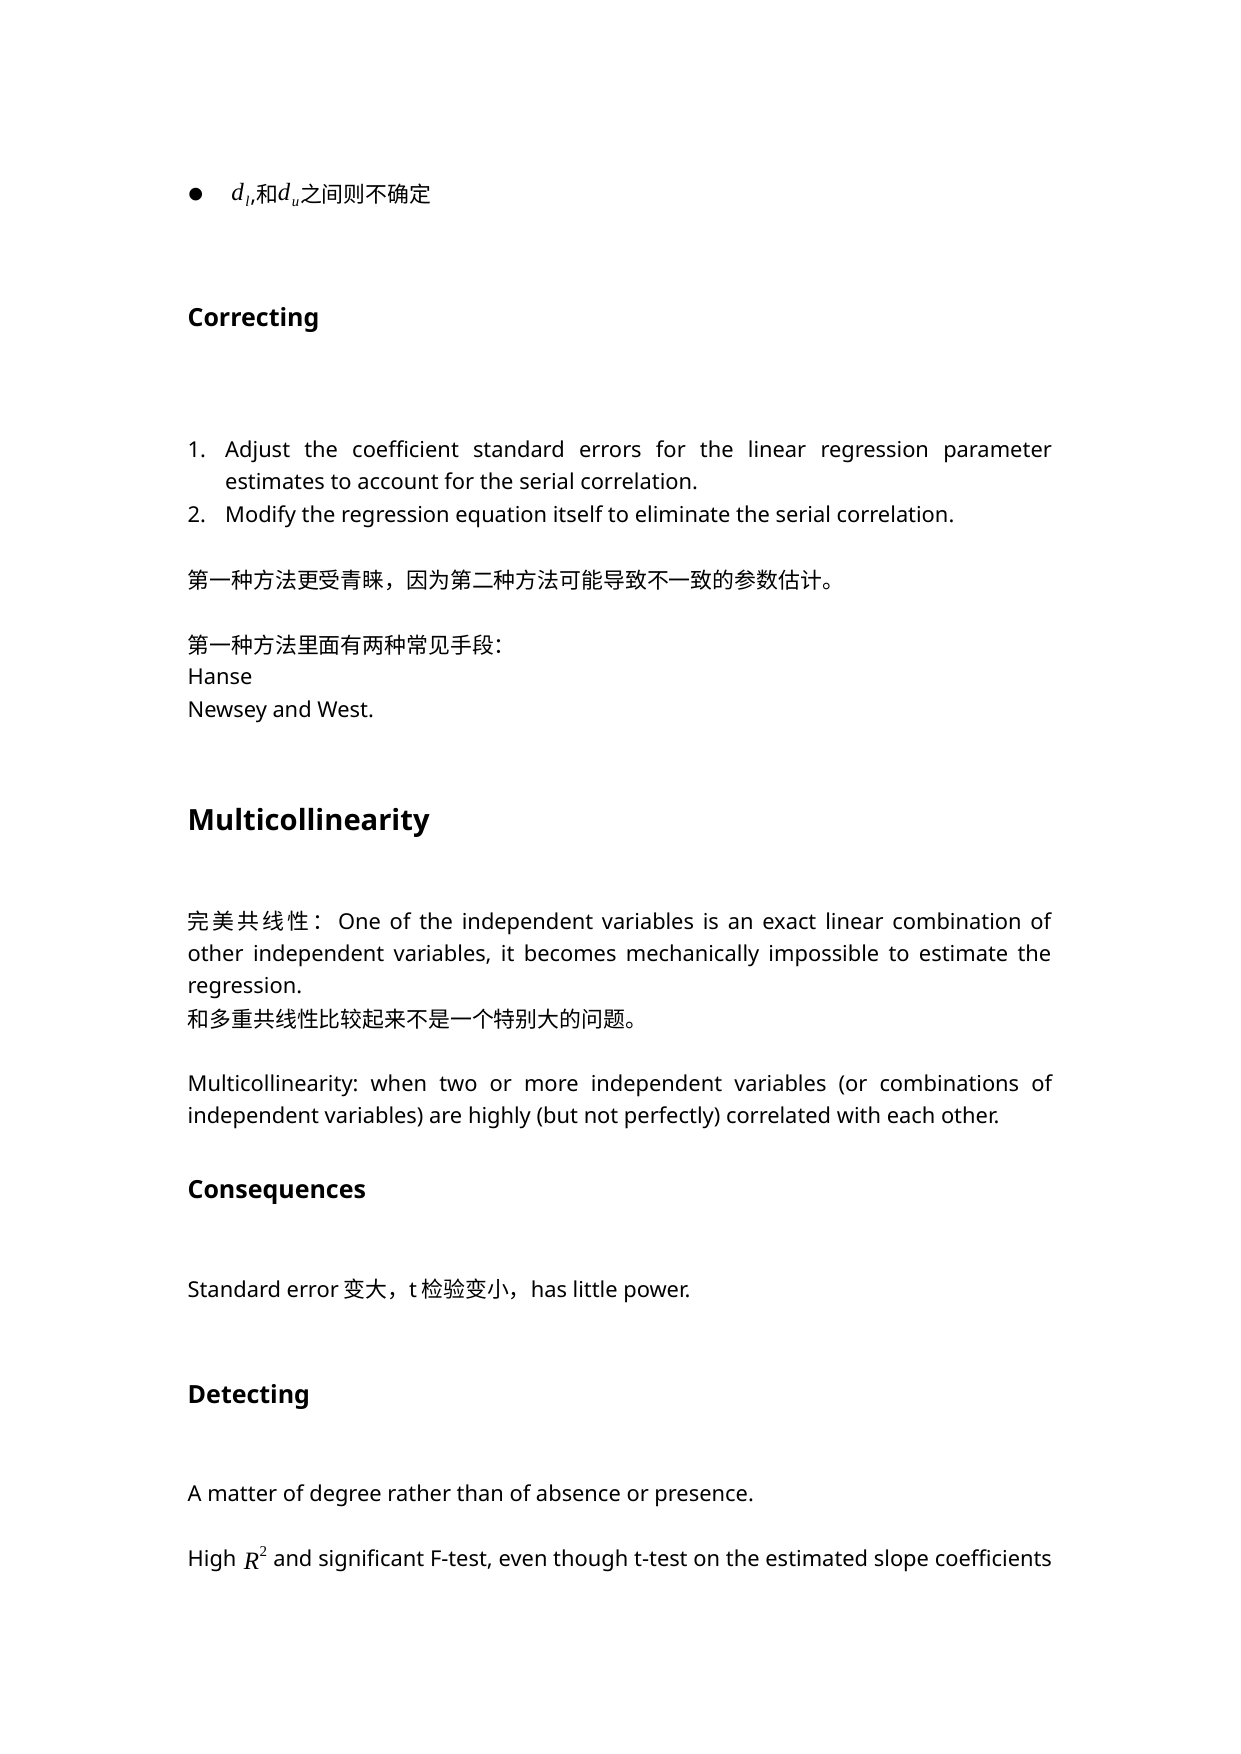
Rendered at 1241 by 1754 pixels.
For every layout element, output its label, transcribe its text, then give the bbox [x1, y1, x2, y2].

text Newsey and West. [187, 692, 1053, 725]
text A matter of degree rather than of absence or presence. [187, 1477, 1053, 1509]
subtitle Multicollinearity [187, 786, 1053, 851]
text 和多重共线性比较起来不是一个特别大的问题。 [187, 1001, 1053, 1034]
text High and significant F-test, even though t-test on the estimated slope coefficients are not significant. [187, 1542, 1053, 1574]
text 完美共线性：One of the independent variables is an exact linear combination of other independent variables, it becomes mechanically impossible to estimate the regression. [187, 904, 1053, 1001]
subtitle Correcting [187, 284, 1053, 349]
text Multicollinearity: when two or more independent variables (or combinations of independent variables) are highly (but not perfectly) correlated with each other. [187, 1066, 1053, 1131]
subtitle Detecting [187, 1362, 1053, 1427]
text 第一种方法里面有两种常见手段： [187, 627, 1053, 660]
subtitle Consequences [187, 1156, 1053, 1221]
list Modify the regression equation itself to eliminate the serial correlation. [187, 497, 1053, 530]
list ,和之间则不确定 [187, 162, 1053, 227]
text 第一种方法更受青睐，因为第二种方法可能导致不一致的参数估计。 [187, 562, 1053, 595]
list Adjust the coefficient standard errors for the linear regression parameter estimates to account for the serial correlation. [187, 432, 1053, 497]
text Hanse [187, 660, 1053, 692]
text Standard error变大，t检验变小，has little power. [187, 1272, 1053, 1304]
